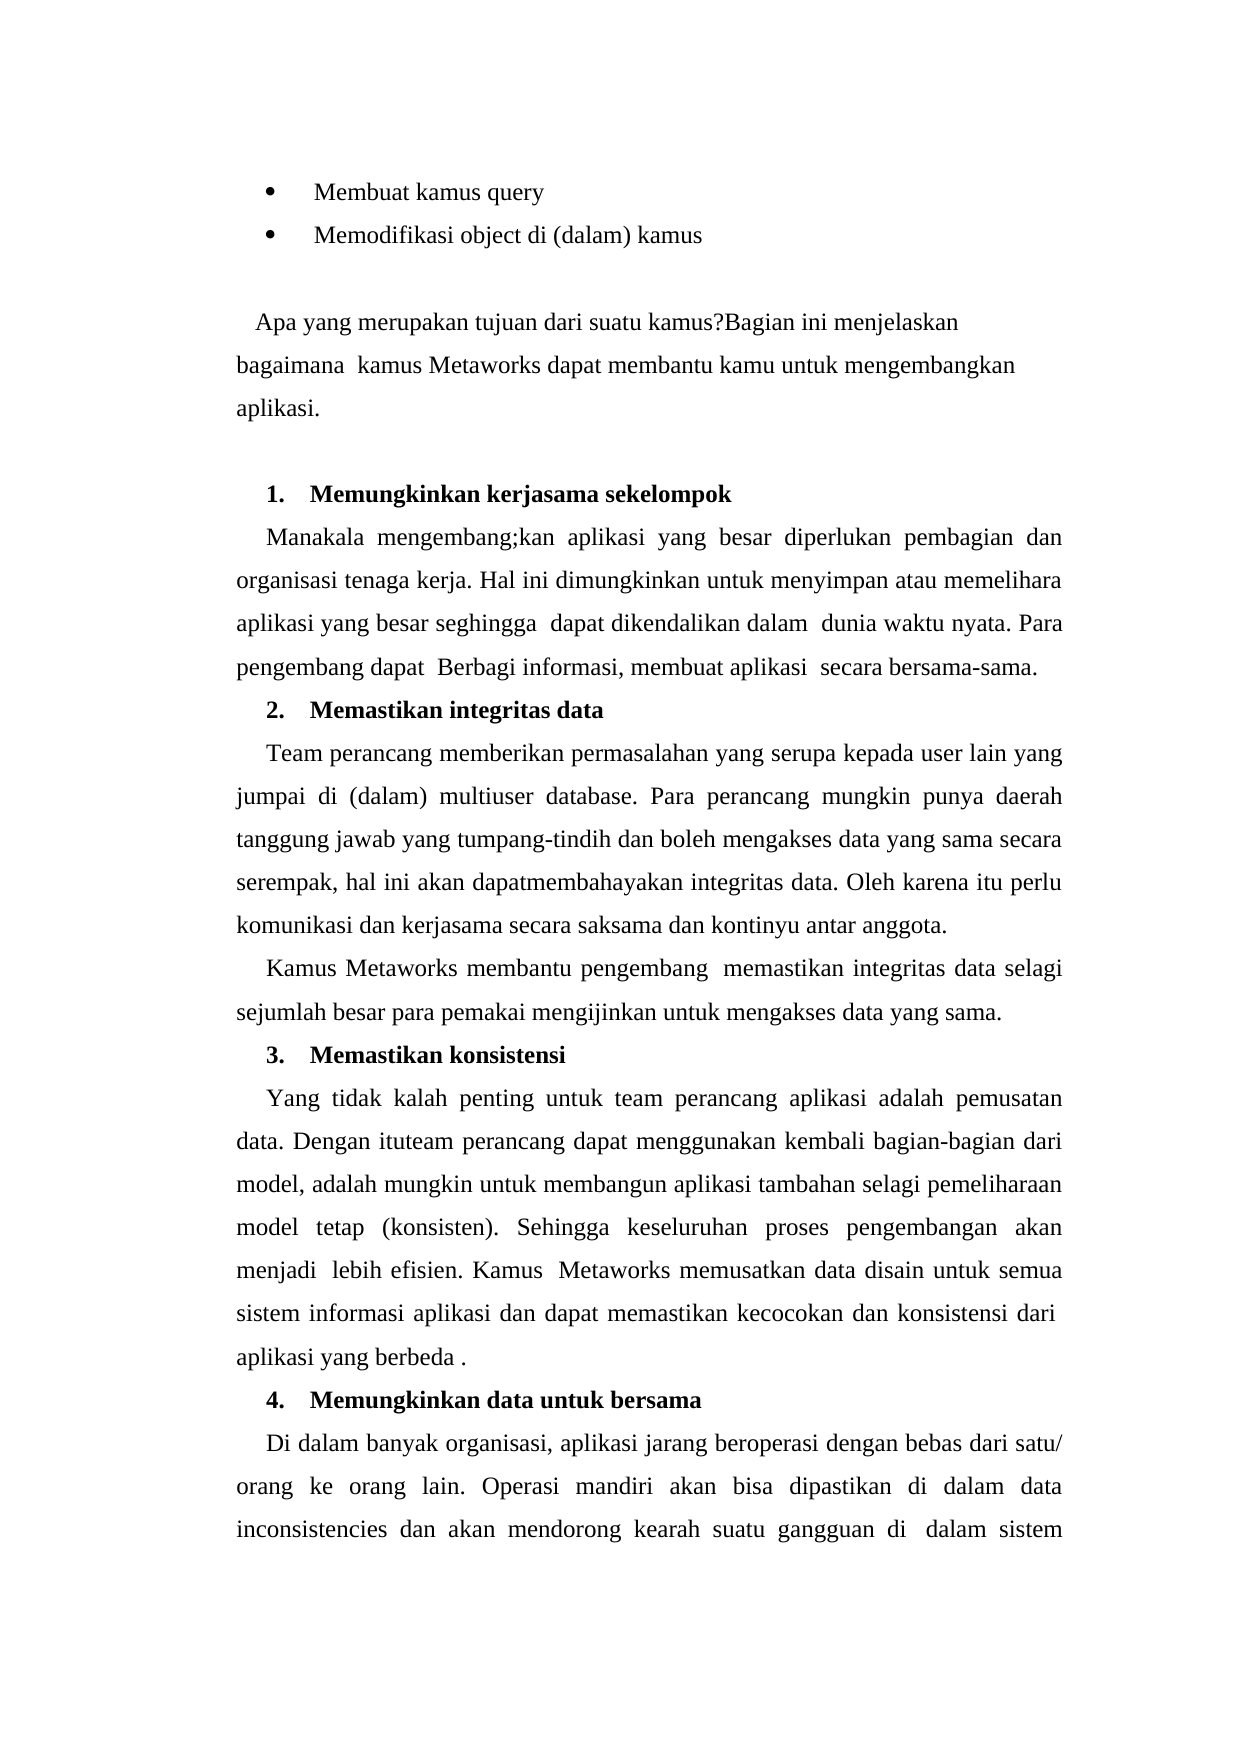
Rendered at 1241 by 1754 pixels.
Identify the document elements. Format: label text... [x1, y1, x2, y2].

text Yang tidak kalah penting untuk team perancang aplikasi adalah pemusatan data. Dengan ituteam perancang dapat menggunakan kembali bagian-bagian dari model, adalah mungkin untuk membangun aplikasi tambahan selagi pemeliharaan model tetap (konsisten). Sehingga keseluruhan proses pengembangan akan menjadi lebih efisien. Kamus Metaworks memusatkan data disain untuk semua sistem informasi aplikasi dan dapat memastikan kecocokan dan konsistensi dari aplikasi yang berbeda . [236, 1083, 1063, 1370]
text  Memodifikasi object di (dalam) kamus [236, 220, 1063, 249]
text Apa yang merupakan tujuan dari suatu kamus?Bagian ini menjelaskan bagaimana kamus Metaworks dapat membantu kamu untuk mengembangkan aplikasi. [236, 307, 1063, 422]
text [236, 1428, 1063, 1543]
text 2. Memastikan integritas data [236, 695, 1063, 723]
text Kamus Metaworks membantu pengembang memastikan integritas data selagi sejumlah besar para pemakai mengijinkan untuk mengakses data yang sama. [236, 953, 1063, 1025]
text Manakala mengembang;kan aplikasi yang besar diperlukan pembagian dan organisasi tenaga kerja. Hal ini dimungkinkan untuk menyimpan atau memelihara aplikasi yang besar seghingga dapat dikendalikan dalam dunia waktu nyata. Para pengembang dapat Berbagi informasi, membuat aplikasi secara bersama-sama. [236, 522, 1063, 680]
text 4. Memungkinkan data untuk bersama [266, 1385, 1063, 1413]
text 3. Memastikan konsistensi [236, 1040, 1063, 1068]
text Team perancang memberikan permasalahan yang serupa kepada user lain yang jumpai di (dalam) multiuser database. Para perancang mungkin punya daerah tanggung jawab yang tumpang-tindih dan boleh mengakses data yang sama secara serempak, hal ini akan dapatmembahayakan integritas data. Oleh karena itu perlu komunikasi dan kerjasama secara saksama dan kontinyu antar anggota. [236, 738, 1063, 939]
text  Membuat kamus query [236, 177, 1063, 206]
text 1. Memungkinkan kerjasama sekelompok [236, 479, 1063, 508]
